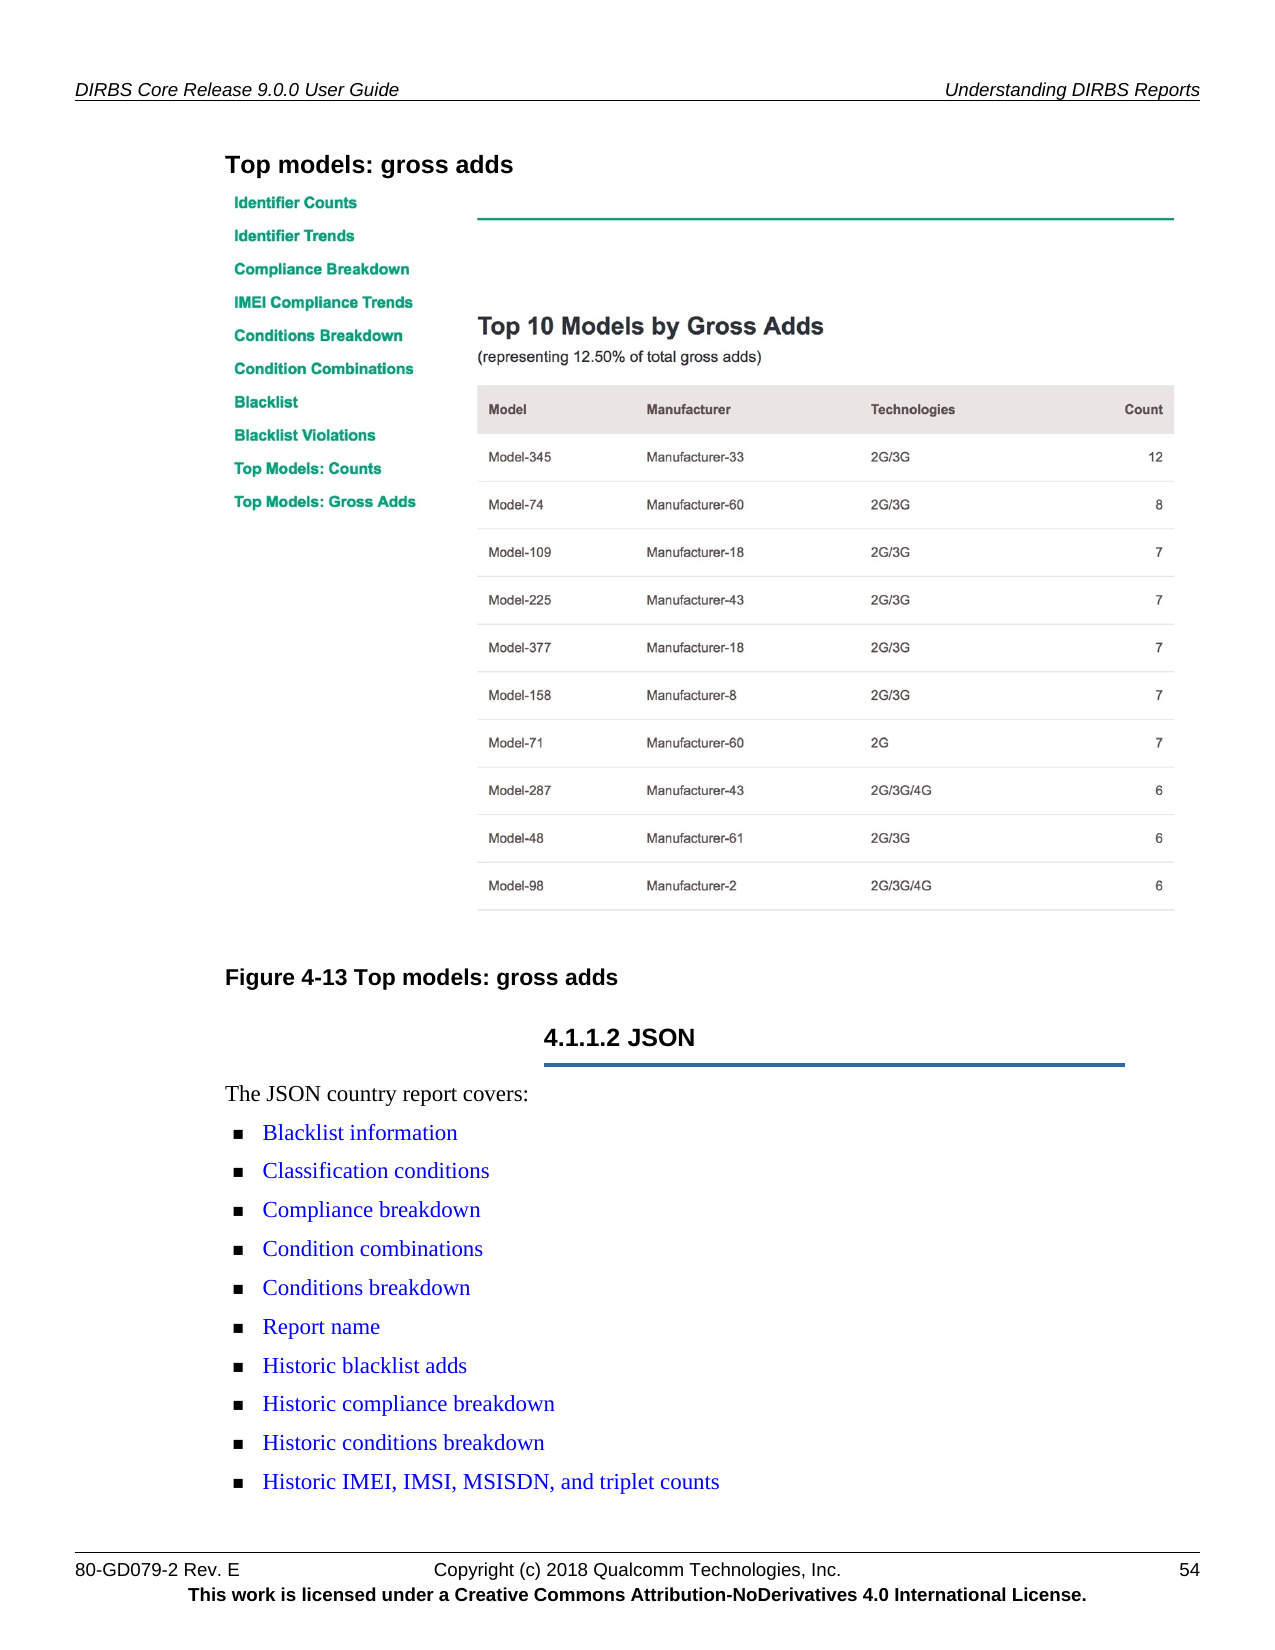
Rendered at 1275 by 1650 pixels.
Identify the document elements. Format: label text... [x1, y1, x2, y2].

list Conditions breakdown [232, 1274, 1125, 1300]
list Report name [232, 1313, 1125, 1339]
title Figure 4-13 Top models: gross adds [225, 964, 1125, 990]
subtitle JSON [544, 1023, 1125, 1063]
list Historic IMEI, IMSI, MSISDN, and triplet counts [232, 1468, 1125, 1494]
subtitle Top models: gross adds [225, 150, 1125, 179]
list Historic compliance breakdown [232, 1391, 1125, 1417]
list Blacklist information [232, 1118, 1125, 1145]
list Historic conditions breakdown [232, 1429, 1125, 1456]
list Compliance breakdown [232, 1196, 1125, 1223]
list Historic blacklist adds [232, 1352, 1125, 1378]
list Classification conditions [232, 1157, 1125, 1184]
list Condition combinations [232, 1235, 1125, 1261]
picture [225, 191, 1198, 939]
text The JSON country report covers: [225, 1080, 1125, 1106]
